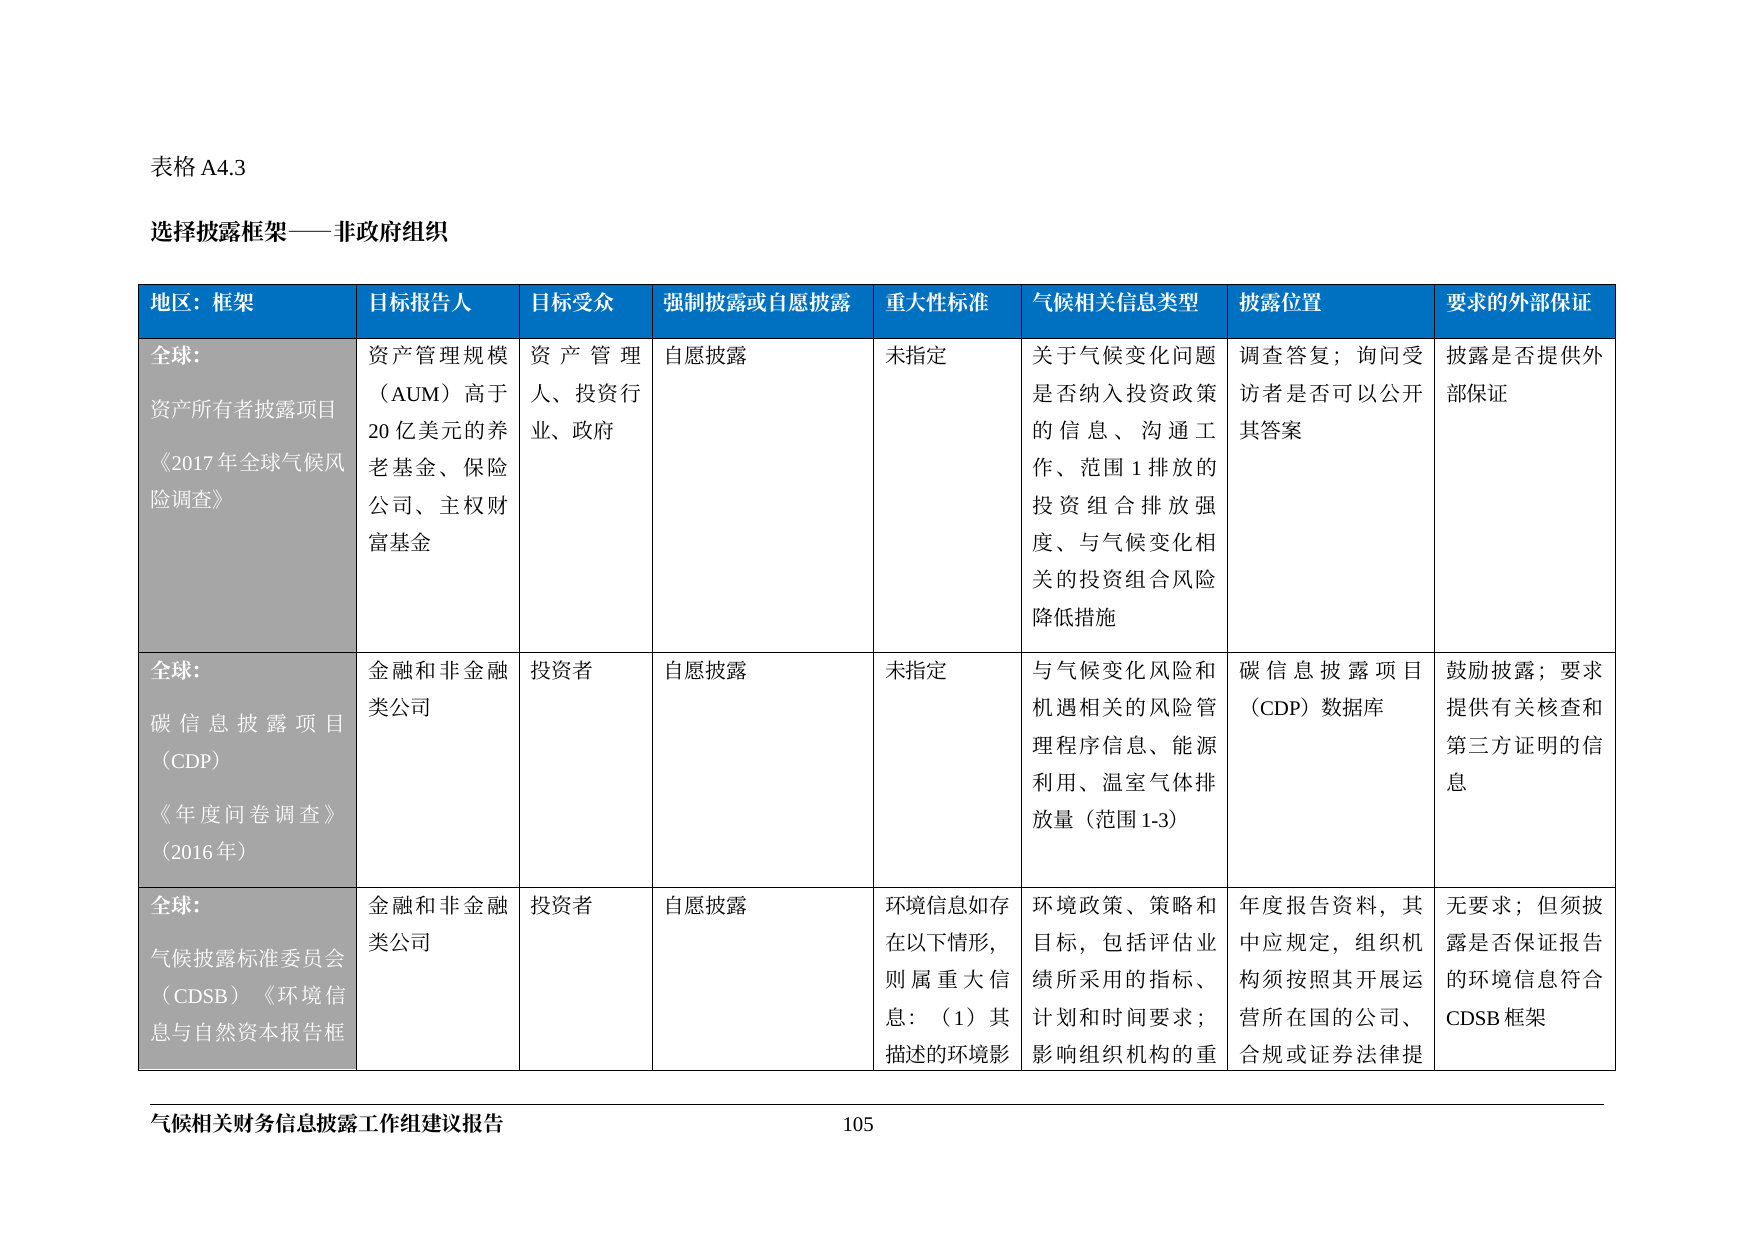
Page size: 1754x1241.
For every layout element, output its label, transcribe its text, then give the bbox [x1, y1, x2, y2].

table_header 气候相关信息类型 [1022, 285, 1227, 338]
text 表格A4.3 [150, 133, 1604, 198]
table_cell 碳信息披露项目（CDP）数据库 [1228, 653, 1434, 887]
table_cell 自愿披露 [653, 339, 873, 652]
table_cell 鼓励披露；要求提供有关核查和第三方证明的信息 [1435, 653, 1615, 887]
table_header 目标报告人 [357, 285, 519, 338]
table_cell 全球： 资产所有者披露项目 《2017年全球气候风险调查》 [139, 339, 356, 652]
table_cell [1228, 888, 1434, 1069]
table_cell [1022, 888, 1227, 1069]
table_cell 调查答复；询问受访者是否可以公开其答案 [1228, 339, 1434, 652]
table_cell 未指定 [874, 339, 1021, 652]
table_cell 全球： 碳信息披露项目（CDP） 《年度问卷调查》（2016年） [139, 653, 356, 887]
table_cell 投资者 [520, 653, 652, 887]
table_header 强制披露或自愿披露 [653, 285, 873, 338]
table_cell 披露是否提供外部保证 [1435, 339, 1615, 652]
table_header 要求的外部保证 [1435, 285, 1615, 338]
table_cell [1435, 888, 1615, 1069]
text 选择披露框架——非政府组织 [150, 198, 1604, 263]
table_header 目标受众 [520, 285, 652, 338]
table_header 地区：框架 [139, 285, 356, 338]
table_cell 与气候变化风险和机遇相关的风险管理程序信息、能源利用、温室气体排放量（范围1-3） [1022, 653, 1227, 887]
table_cell 资产管理人、投资行业、政府 [520, 339, 652, 652]
table_cell 关于气候变化问题是否纳入投资政策的信息、沟通工作、范围1排放的投资组合排放强度、与气候变化相关的投资组合风险降低措施 [1022, 339, 1227, 652]
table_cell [139, 888, 356, 1069]
table_cell 金融和非金融类公司 [357, 888, 519, 1069]
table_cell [874, 888, 1021, 1069]
table_cell 自愿披露 [653, 888, 873, 1069]
table_cell 自愿披露 [653, 653, 873, 887]
table_cell 资产管理规模（AUM）高于20亿美元的养老基金、保险公司、主权财富基金 [357, 339, 519, 652]
table_cell 投资者 [520, 888, 652, 1069]
table_header 披露位置 [1228, 285, 1434, 338]
table_cell 金融和非金融类公司 [357, 653, 519, 887]
table_cell 未指定 [874, 653, 1021, 887]
table_header 重大性标准 [874, 285, 1021, 338]
